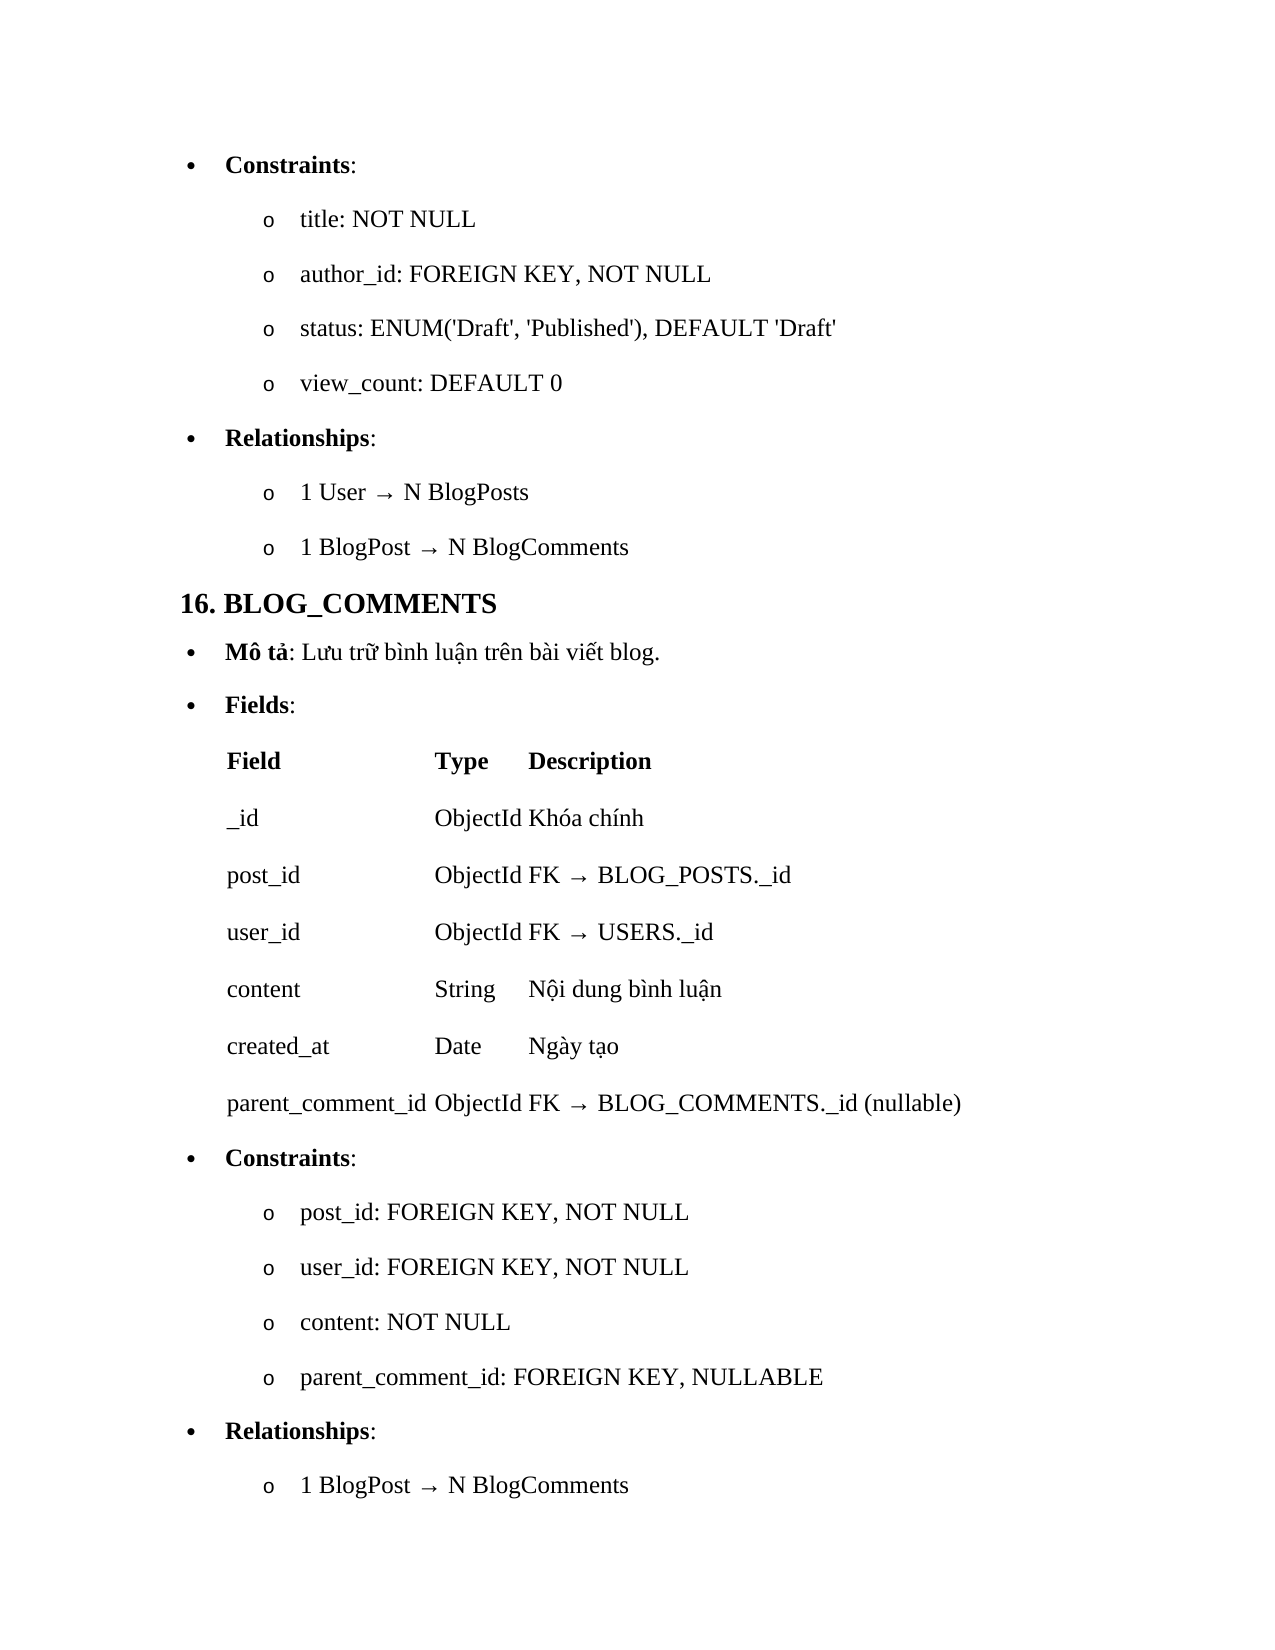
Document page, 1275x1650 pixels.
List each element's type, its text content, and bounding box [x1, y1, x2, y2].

table_cell ObjectId [433, 1086, 526, 1143]
list Relationships: [187, 1416, 1125, 1445]
table_cell Nội dung bình luận [526, 973, 968, 1029]
subtitle 16. BLOG_COMMENTS [179, 586, 1125, 620]
table_cell FK → USERS._id [526, 915, 968, 972]
list Constraints: [187, 1143, 1125, 1172]
table_cell Khóa chính [526, 801, 968, 858]
list parent_comment_id: FOREIGN KEY, NULLABLE [262, 1362, 1125, 1391]
list Mô tả: Lưu trữ bình luận trên bài viết blog. [187, 637, 1125, 666]
table_cell parent_comment_id [225, 1086, 433, 1143]
table_cell FK → BLOG_POSTS._id [526, 859, 968, 915]
table_cell created_at [225, 1029, 433, 1086]
table_header Field [225, 745, 433, 801]
list view_count: DEFAULT 0 [262, 368, 1125, 398]
table_cell ObjectId [433, 915, 526, 972]
list title: NOT NULL [262, 204, 1125, 233]
list author_id: FOREIGN KEY, NOT NULL [262, 259, 1125, 288]
table_cell Date [433, 1029, 526, 1086]
list status: ENUM('Draft', 'Published'), DEFAULT 'Draft' [262, 313, 1125, 343]
table_cell _id [225, 801, 433, 858]
table_header Description [526, 745, 968, 801]
table_cell user_id [225, 915, 433, 972]
list user_id: FOREIGN KEY, NOT NULL [262, 1252, 1125, 1282]
list Relationships: [187, 423, 1125, 452]
list 1 BlogPost → N BlogComments [262, 532, 1125, 561]
table_cell ObjectId [433, 859, 526, 915]
list Constraints: [187, 150, 1125, 179]
list Fields: [187, 691, 1125, 719]
table_cell ObjectId [433, 801, 526, 858]
table_cell post_id [225, 859, 433, 915]
table_cell Ngày tạo [526, 1029, 968, 1086]
list post_id: FOREIGN KEY, NOT NULL [262, 1197, 1125, 1227]
table_cell FK → BLOG_COMMENTS._id (nullable) [526, 1086, 968, 1143]
list content: NOT NULL [262, 1307, 1125, 1336]
table_cell content [225, 973, 433, 1029]
list 1 BlogPost → N BlogComments [262, 1470, 1125, 1500]
list 1 User → N BlogPosts [262, 477, 1125, 506]
table_header Type [433, 745, 526, 801]
table_cell String [433, 973, 526, 1029]
